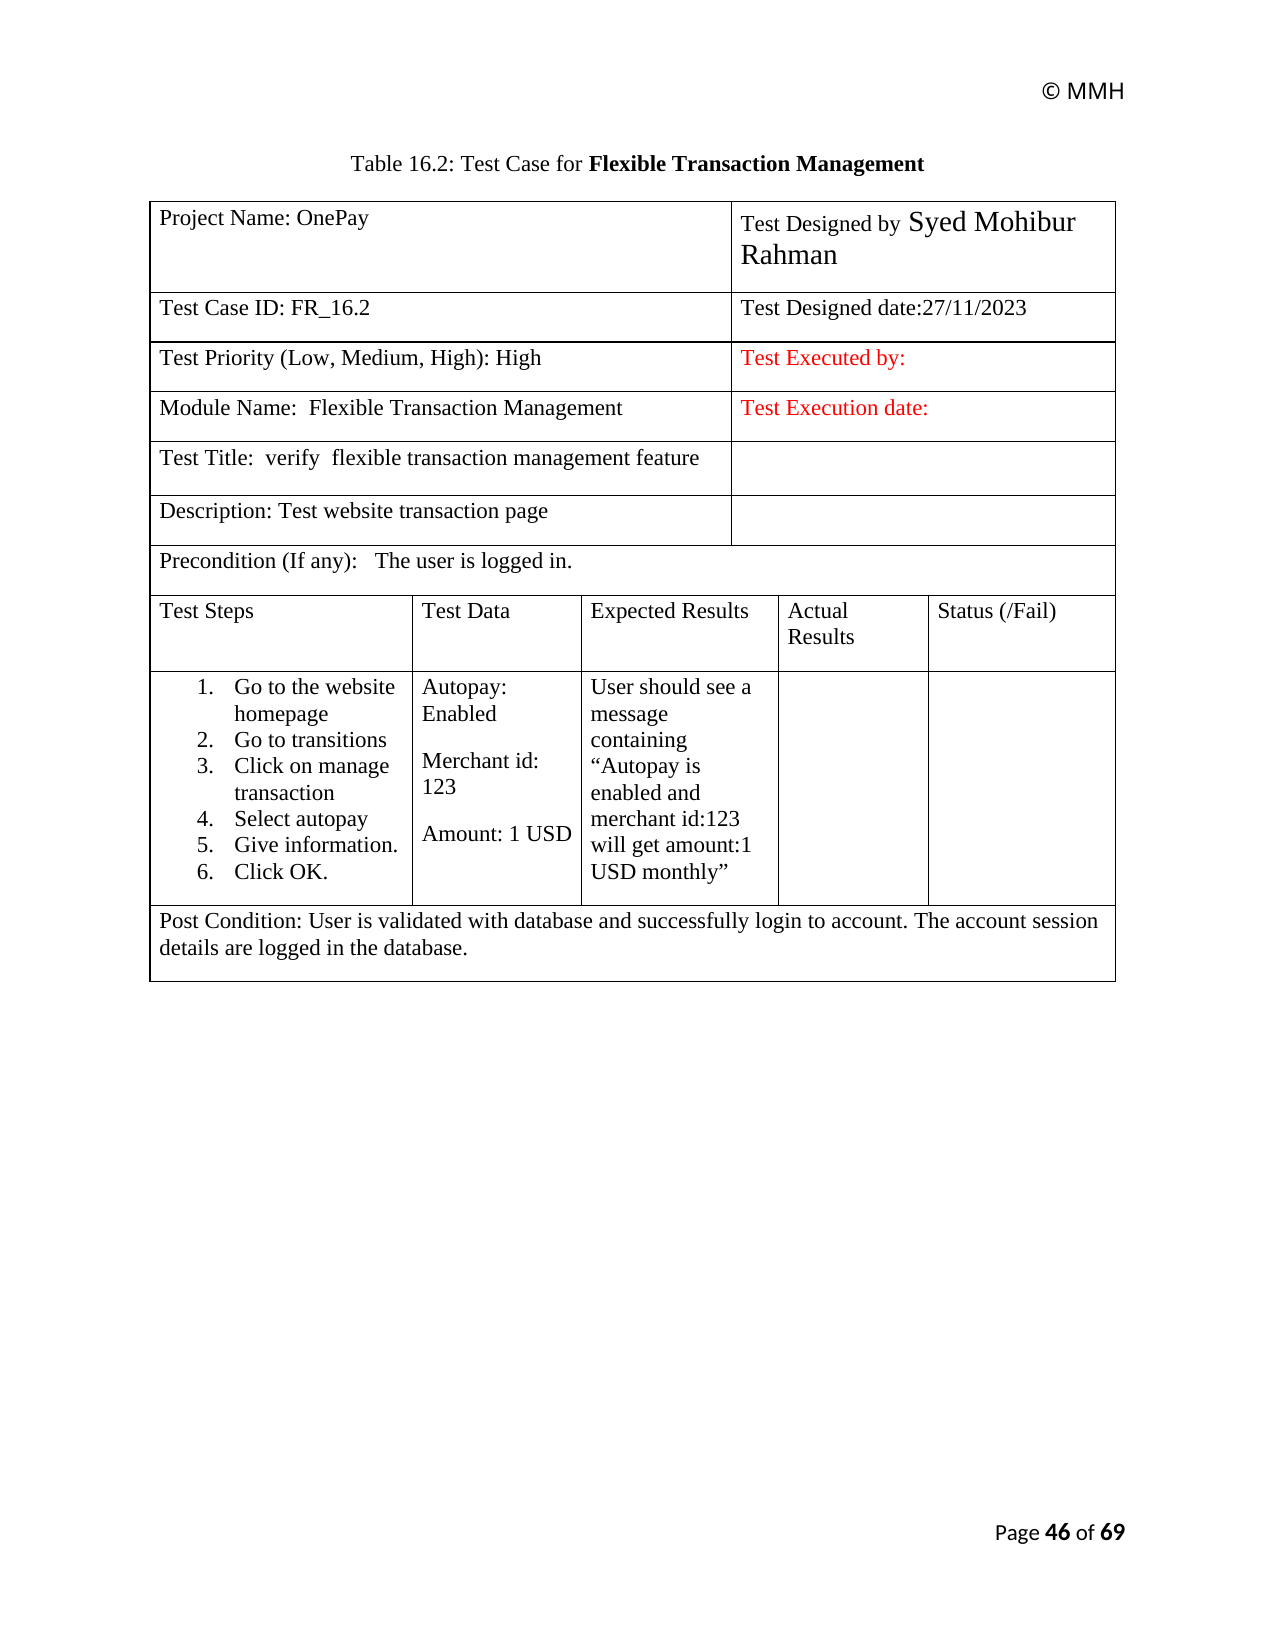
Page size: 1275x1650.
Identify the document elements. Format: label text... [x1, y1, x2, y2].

table_cell [732, 442, 1115, 495]
table_header Project Name: OnePay [151, 202, 731, 292]
table_cell Test Execution date: [732, 392, 1115, 441]
table_cell [779, 672, 928, 905]
table_cell [732, 496, 1115, 545]
table_cell Test Designed date:27/11/2023 [732, 293, 1115, 341]
text Table 16.2: Test Case for Flexible Transaction Management [150, 150, 1125, 176]
table_cell Test Data [413, 596, 581, 671]
table_cell Status (/Fail) [929, 596, 1115, 671]
table_cell Autopay: Enabled Merchant id: 123 Amount: 1 USD [413, 672, 581, 905]
table_cell Description: Test website transaction page [151, 496, 731, 545]
table_cell Expected Results [582, 596, 778, 671]
table_cell Module Name: Flexible Transaction Management [151, 392, 731, 441]
table_cell User should see a message containing “Autopay is enabled and merchant id:123 will get amount:1 USD monthly” [582, 672, 778, 905]
table_cell Test Title: verify flexible transaction management feature [151, 442, 731, 495]
table_cell Test Executed by: [732, 343, 1115, 391]
table_cell [929, 672, 1115, 905]
table_cell Post Condition: User is validated with database and successfully login to account. The account session details are logged in the database. [151, 906, 1115, 981]
table_cell Test Steps [151, 596, 412, 671]
table_cell Test Case ID: FR_16.2 [151, 293, 731, 341]
table_header Test Designed by Syed Mohibur Rahman [732, 202, 1115, 292]
table_cell Precondition (If any): The user is logged in. [151, 546, 1115, 594]
table_cell Test Priority (Low, Medium, High): High [151, 343, 731, 391]
table_cell Go to the website homepage Go to transitions Click on manage transaction Select autopay Give information. Click OK. [151, 672, 412, 905]
table_cell Actual Results [779, 596, 928, 671]
